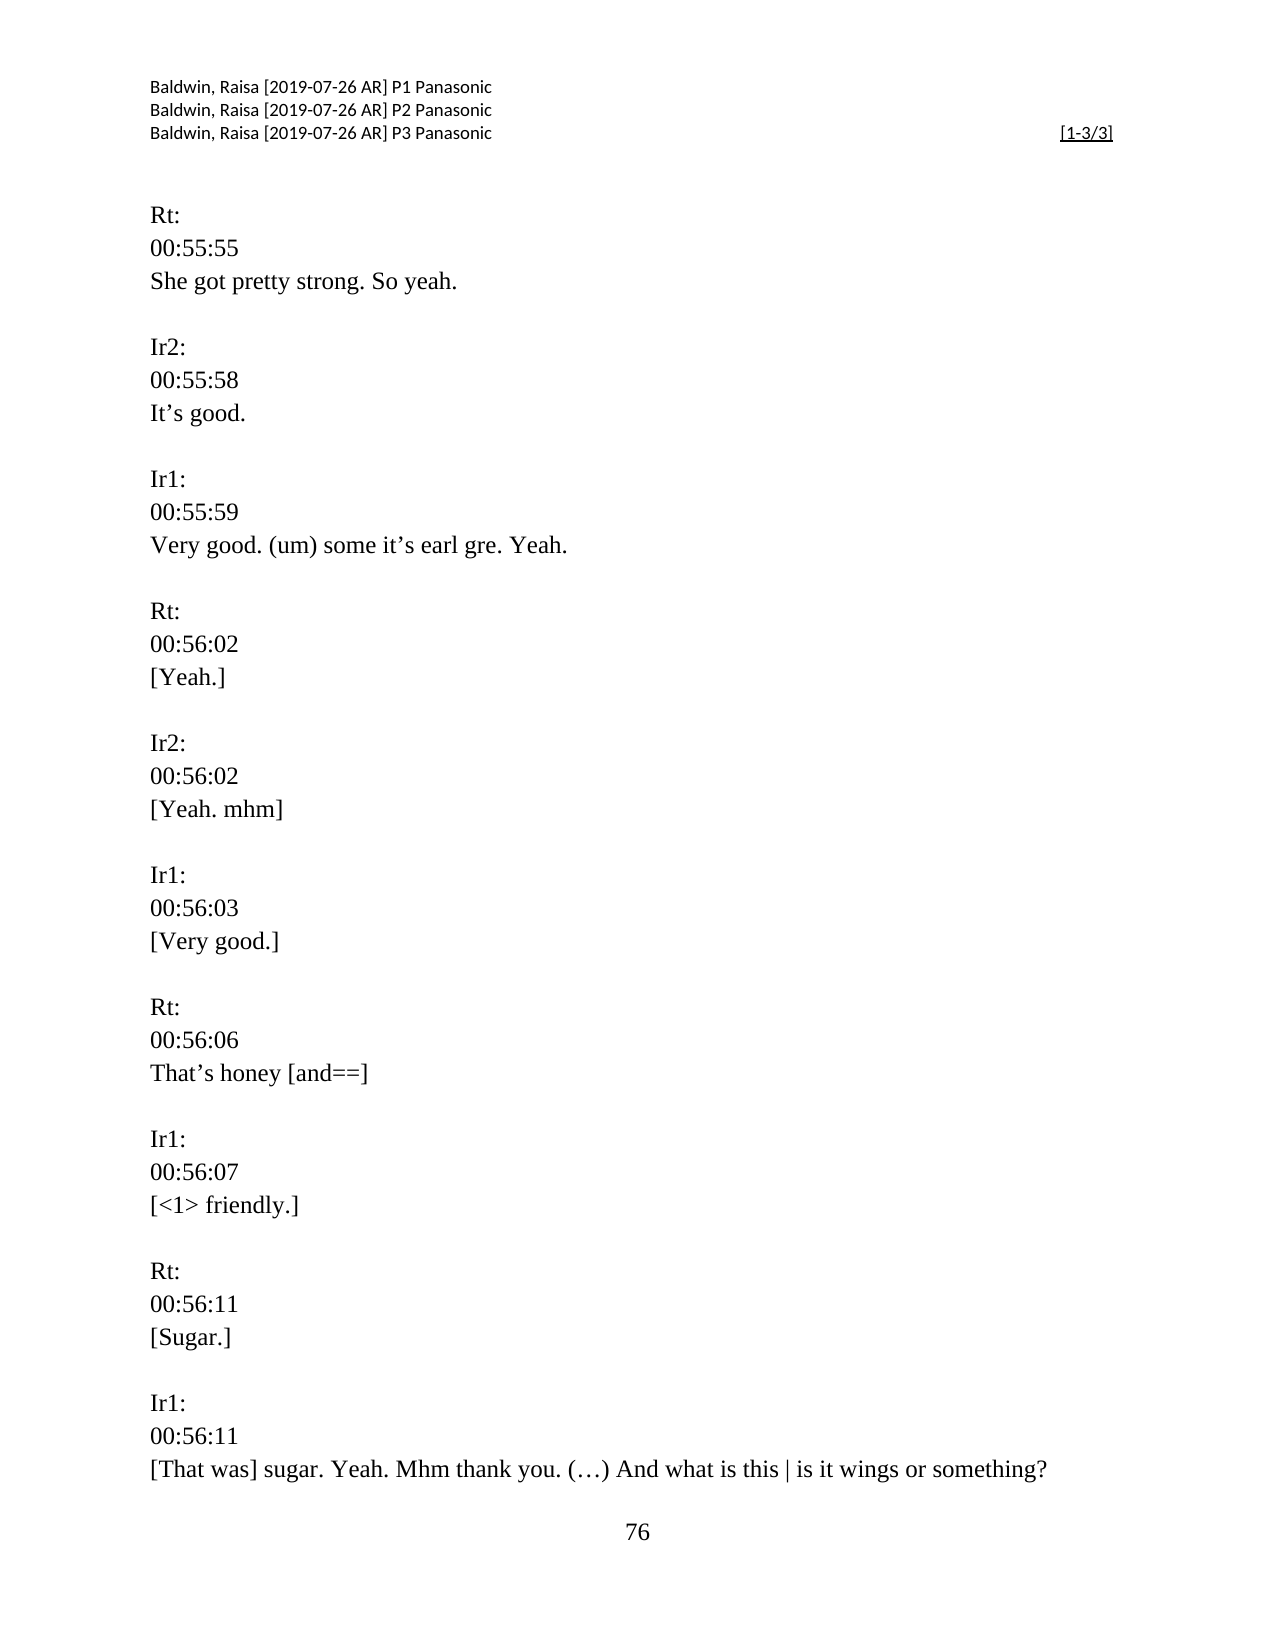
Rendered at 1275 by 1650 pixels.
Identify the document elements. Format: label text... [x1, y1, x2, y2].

text Very good. (um) some it’s earl gre. Yeah. [150, 530, 1125, 559]
text [Yeah. mhm] [150, 794, 1125, 823]
text She got pretty strong. So yeah. [150, 266, 1125, 294]
text 00:55:59 [150, 497, 1125, 526]
text 00:56:02 [150, 629, 1125, 658]
text Ir2: [150, 332, 1125, 361]
text Ir1: [150, 1124, 1125, 1153]
text [That was] sugar. Yeah. Mhm thank you. (…) And what is this | is it wings or something? [150, 1454, 1125, 1483]
text 00:56:02 [150, 761, 1125, 790]
text [Yeah.] [150, 662, 1125, 691]
text 00:56:03 [150, 893, 1125, 922]
text Ir2: [150, 728, 1125, 757]
text It’s good. [150, 398, 1125, 427]
text 00:55:58 [150, 365, 1125, 393]
text Ir1: [150, 464, 1125, 493]
text [<1> friendly.] [150, 1190, 1125, 1219]
text Rt: [150, 1256, 1125, 1285]
text That’s honey [and==] [150, 1058, 1125, 1087]
text Ir1: [150, 1388, 1125, 1417]
text 00:56:07 [150, 1157, 1125, 1186]
text Ir1: [150, 860, 1125, 889]
text [Very good.] [150, 926, 1125, 955]
text Rt: [150, 596, 1125, 625]
text 00:56:06 [150, 1025, 1125, 1054]
text Rt: [150, 200, 1125, 228]
text 00:56:11 [150, 1421, 1125, 1450]
text 00:55:55 [150, 233, 1125, 261]
text Rt: [150, 992, 1125, 1021]
text [Sugar.] [150, 1322, 1125, 1351]
text 00:56:11 [150, 1289, 1125, 1318]
